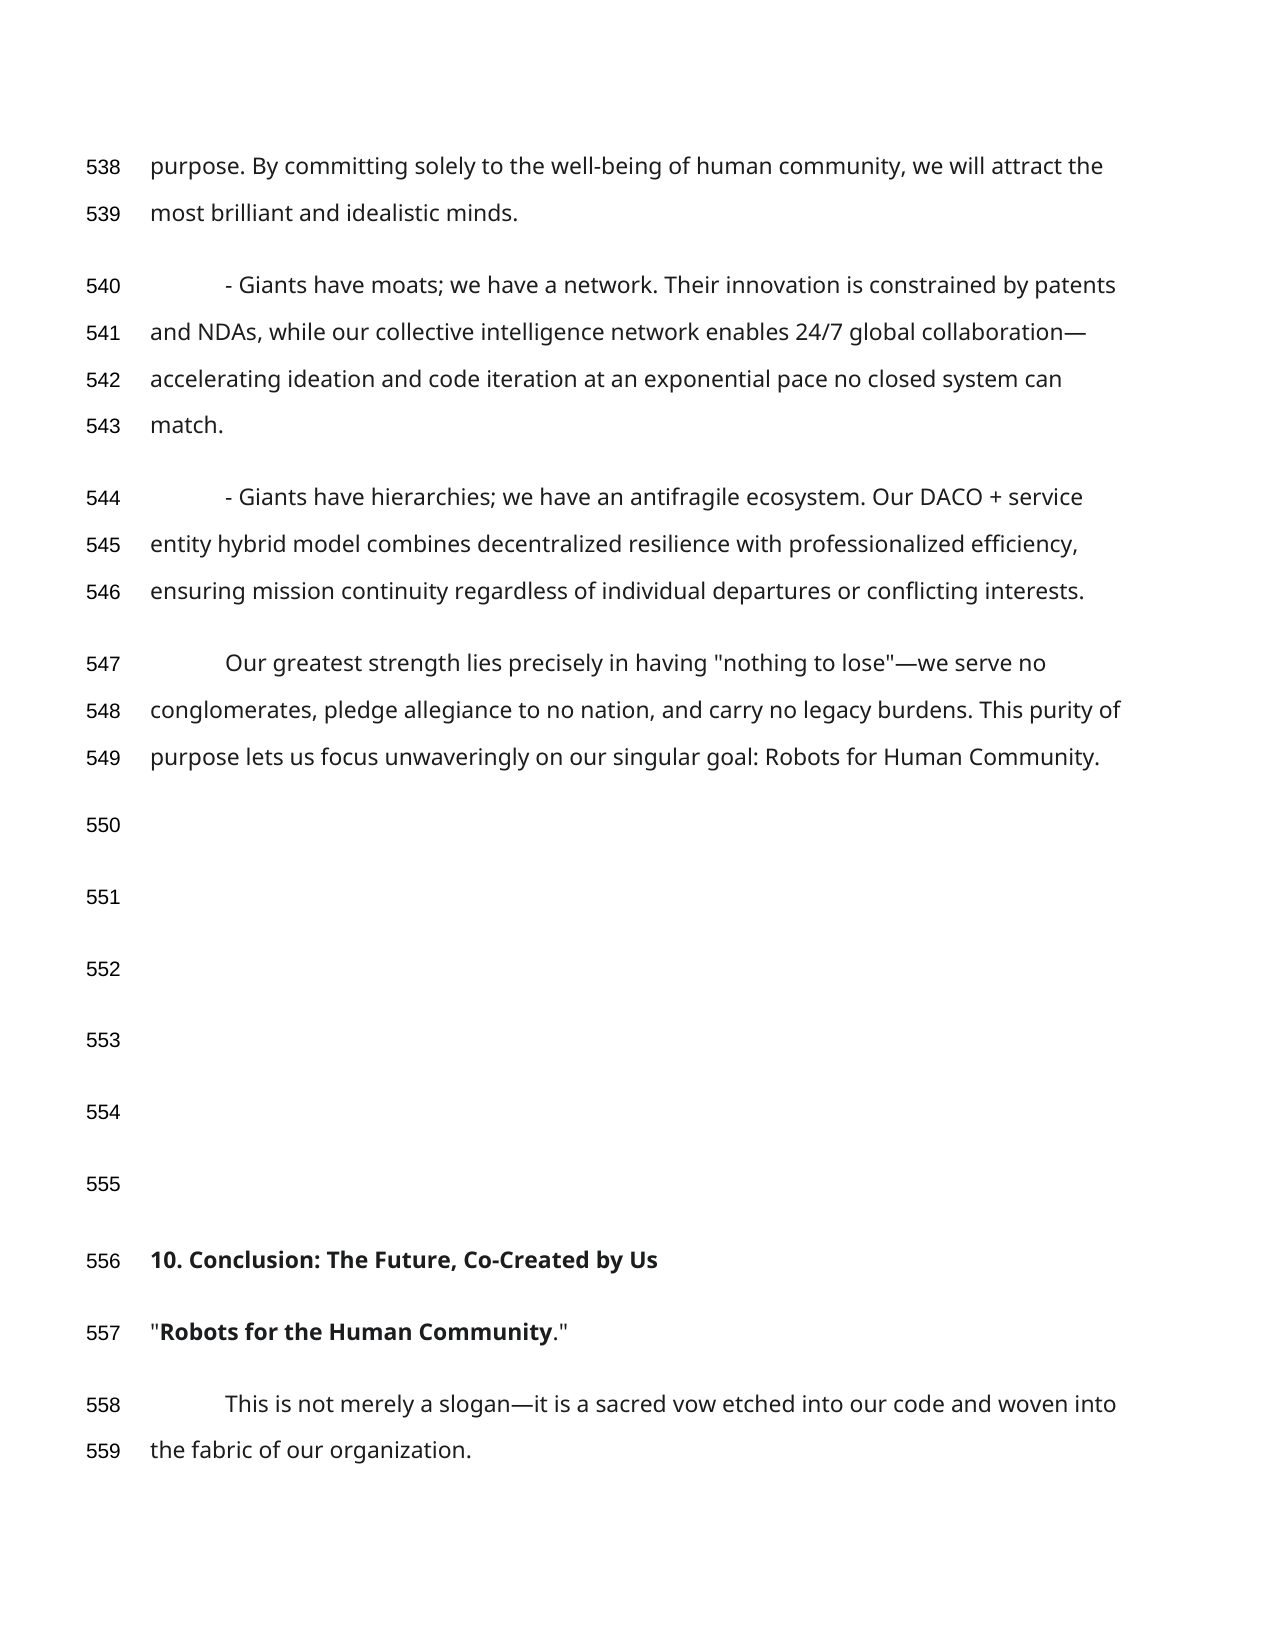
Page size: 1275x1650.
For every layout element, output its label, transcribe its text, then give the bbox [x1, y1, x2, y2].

text - Giants have moats; we have a network. Their innovation is constrained by patents and NDAs, while our collective intelligence network enables 24/7 global collaboration—accelerating ideation and code iteration at an exponential pace no closed system can match. [150, 269, 1125, 441]
text 10. Conclusion: The Future, Co-Created by Us [150, 1244, 1125, 1275]
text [150, 150, 1125, 228]
text Our greatest strength lies precisely in having "nothing to lose"—we serve no conglomerates, pledge allegiance to no nation, and carry no legacy burdens. This purity of purpose lets us focus unwaveringly on our singular goal: Robots for Human Community. [150, 647, 1125, 772]
text "Robots for the Human Community." [150, 1316, 1125, 1347]
text - Giants have hierarchies; we have an antifragile ecosystem. Our DACO + service entity hybrid model combines decentralized resilience with professionalized efficiency, ensuring mission continuity regardless of individual departures or conflicting interests. [150, 481, 1125, 606]
text This is not merely a slogan—it is a sacred vow etched into our code and woven into the fabric of our organization. [150, 1387, 1125, 1466]
